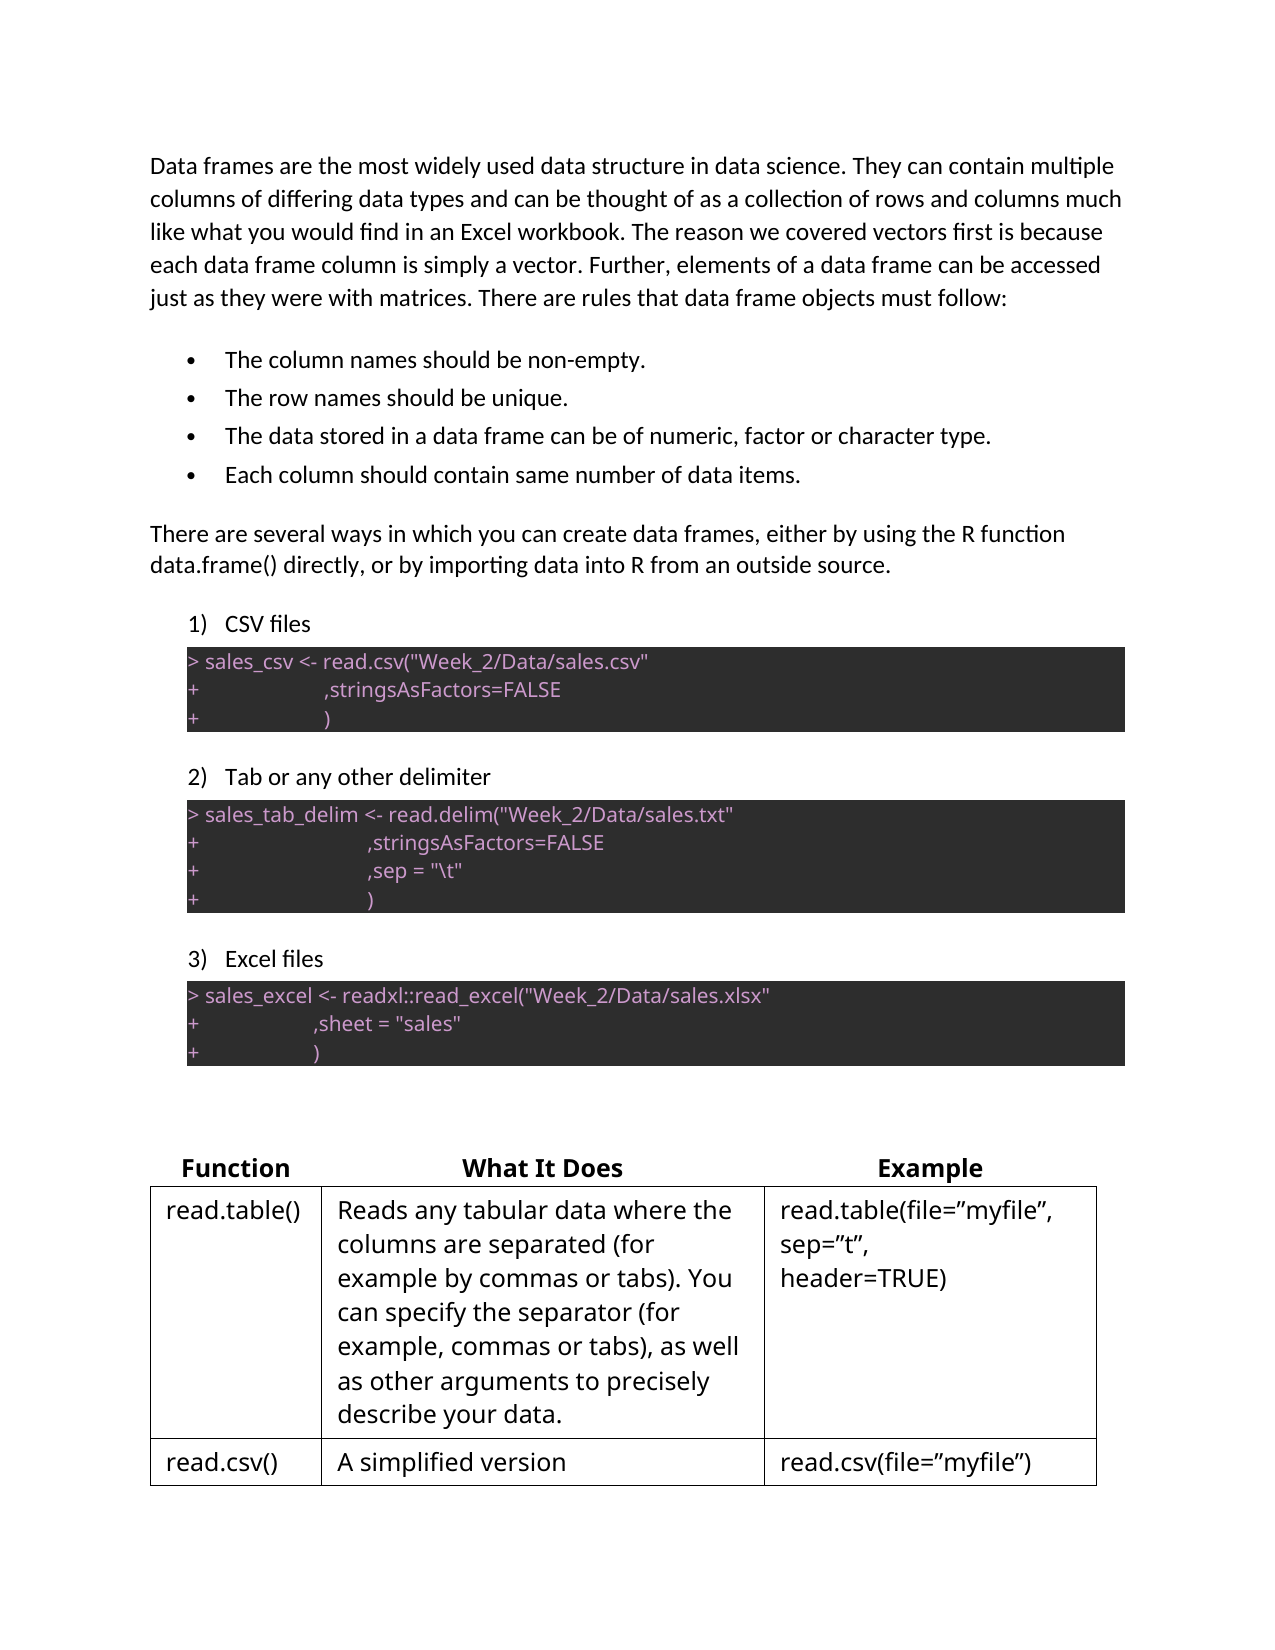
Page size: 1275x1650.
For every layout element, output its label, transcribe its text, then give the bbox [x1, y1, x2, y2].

text > sales_csv <- read.csv("Week_2/Data/sales.csv" [187, 647, 1125, 675]
table_cell read.table() [151, 1187, 321, 1437]
text + ,sep = "\t" [187, 857, 1125, 885]
list CSV files [187, 609, 1125, 639]
table_header Example [764, 1149, 1096, 1186]
table_header Function [150, 1149, 321, 1186]
list Data frames are the most widely used data structure in data science. They can contain multiple columns of differing data types and can be thought of as a collection of rows and columns much like what you would find in an Excel workbook. The reason we covered vectors first is because each data frame column is simply a vector. Further, elements of a data frame can be accessed just as they were with matrices. There are rules that data frame objects must follow: [150, 150, 1125, 312]
table_header What It Does [321, 1149, 764, 1186]
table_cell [322, 1439, 764, 1484]
text + ,stringsAsFactors=FALSE [187, 828, 1125, 857]
table_cell Reads any tabular data where the columns are separated (for example by commas or tabs). You can specify the separator (for example, commas or tabs), as well as other arguments to precisely describe your data. [322, 1187, 764, 1437]
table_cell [765, 1439, 1096, 1484]
text + ,stringsAsFactors=FALSE [187, 675, 1125, 704]
list Tab or any other delimiter [187, 761, 1125, 792]
list The column names should be non-empty. [187, 344, 1125, 374]
text + ) [187, 1038, 1125, 1066]
list The row names should be unique. [187, 382, 1125, 413]
text > sales_tab_delim <- read.delim("Week_2/Data/sales.txt" [187, 800, 1125, 828]
text + ) [187, 704, 1125, 732]
text + ) [187, 885, 1125, 913]
table_cell read.csv() [151, 1439, 321, 1484]
table_cell read.table(file=”myfile”, sep=”t”, header=TRUE) [765, 1187, 1096, 1437]
list Each column should contain same number of data items. [187, 459, 1125, 489]
text There are several ways in which you can create data frames, either by using the R function data.frame() directly, or by importing data into R from an outside source. [150, 518, 1125, 579]
text + ,sheet = "sales" [187, 1009, 1125, 1038]
text > sales_excel <- readxl::read_excel("Week_2/Data/sales.xlsx" [187, 981, 1125, 1009]
list The data stored in a data frame can be of numeric, factor or character type. [187, 420, 1125, 451]
list Excel files [187, 943, 1125, 973]
